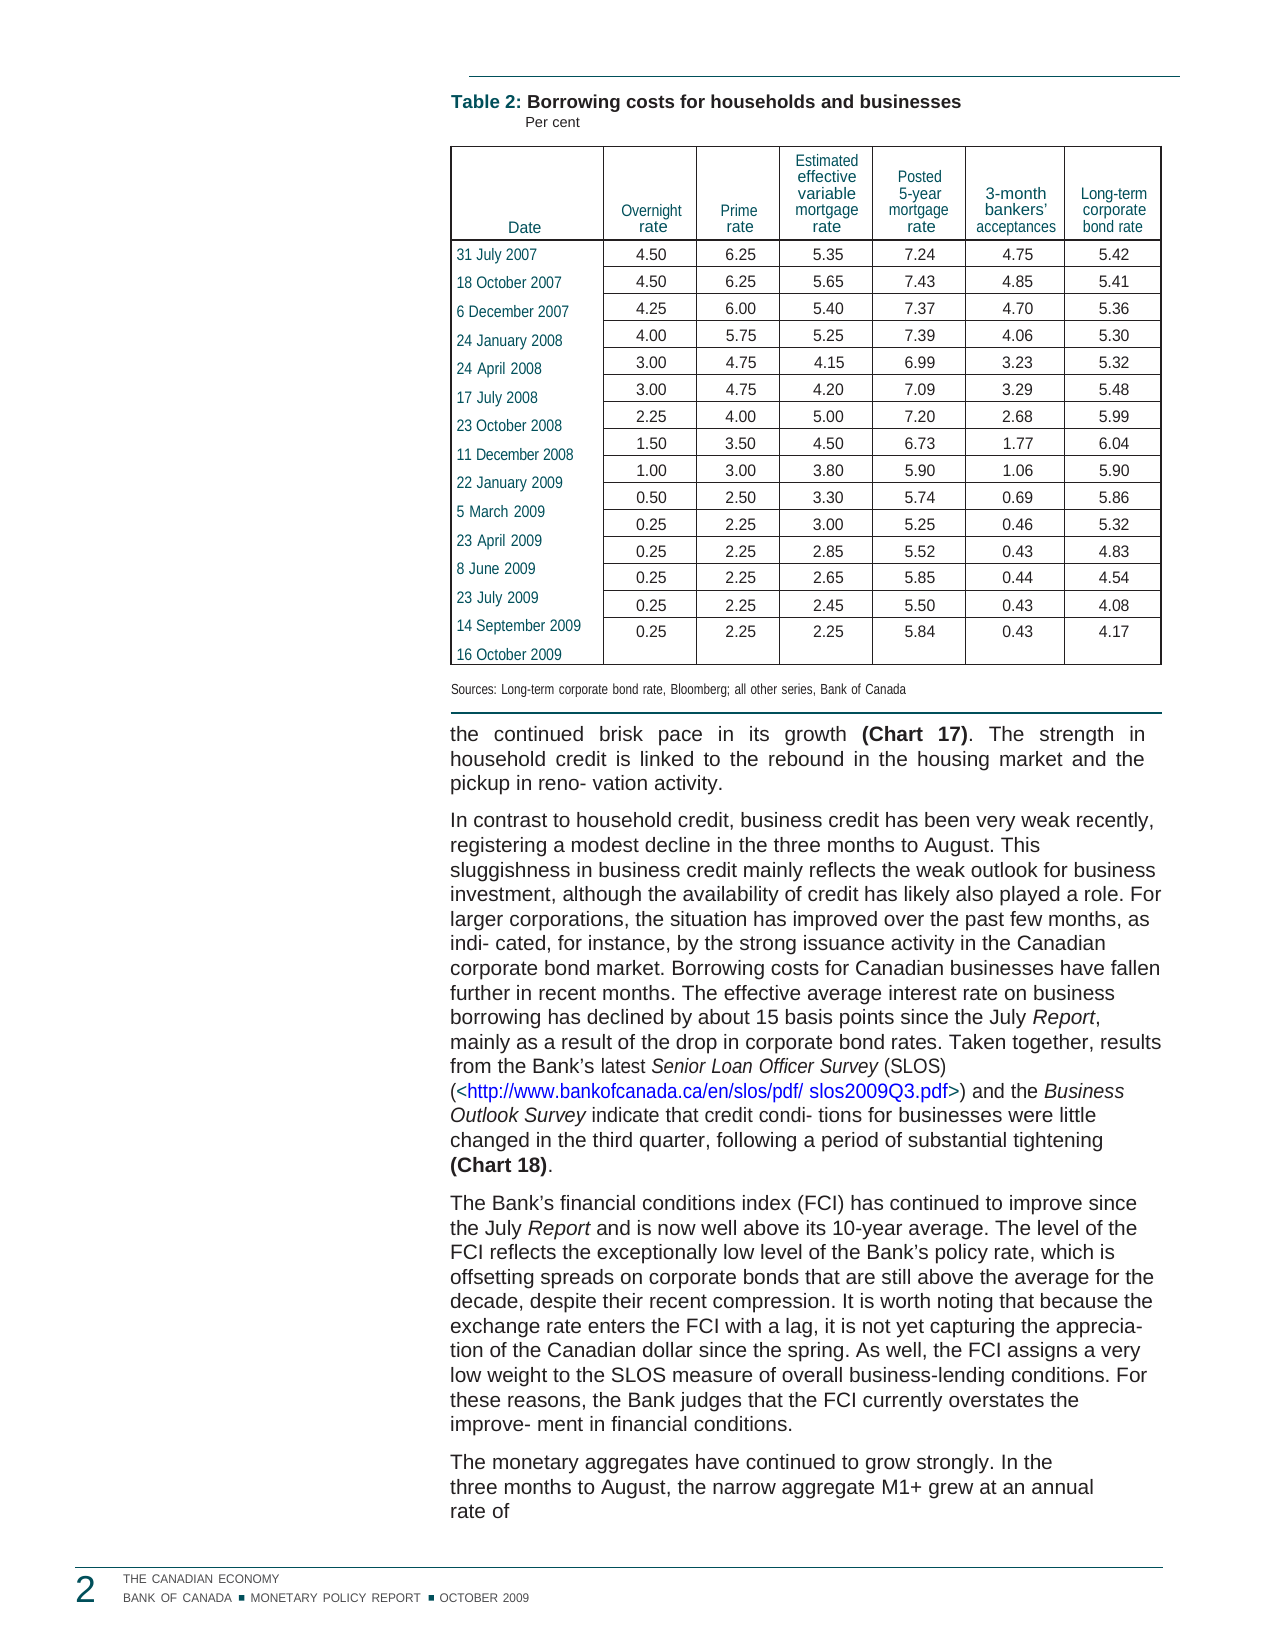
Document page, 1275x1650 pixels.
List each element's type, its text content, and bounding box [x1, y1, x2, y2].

table_cell 0.50 [604, 483, 696, 509]
table_header Overnight rate [604, 147, 696, 239]
table_cell 5.25 [873, 510, 965, 536]
table_cell 4.54 [1065, 564, 1160, 590]
table_cell 6.73 [873, 429, 965, 455]
table_cell 5.30 [1065, 321, 1160, 347]
table_header Date [452, 147, 603, 239]
table_cell 5.50 [873, 591, 965, 617]
text Table 2: Borrowing costs for households and businesses [451, 91, 1275, 113]
table_cell 4.06 [966, 321, 1064, 347]
table_cell 3.29 [966, 375, 1064, 401]
table_cell 6.25 [697, 241, 779, 266]
table_cell 0.25 [604, 591, 696, 617]
table_cell 4.17 [1065, 618, 1160, 664]
table_cell 6.04 [1065, 429, 1160, 455]
table_cell 3.23 [966, 348, 1064, 374]
table_cell 2.25 [697, 510, 779, 536]
table_cell 6.25 [697, 267, 779, 293]
table_cell 7.20 [873, 402, 965, 428]
table_cell 3.50 [697, 429, 779, 455]
table_cell 5.36 [1065, 294, 1160, 320]
table_cell 2.25 [697, 591, 779, 617]
table_cell 2.25 [780, 618, 872, 664]
table_cell 4.75 [697, 375, 779, 401]
table_cell 4.70 [966, 294, 1064, 320]
table_cell 4.00 [697, 402, 779, 428]
table_cell 5.90 [873, 456, 965, 482]
table_cell 1.00 [604, 456, 696, 482]
table_cell 5.99 [1065, 402, 1160, 428]
table_cell 5.52 [873, 537, 965, 563]
table_header Posted 5-year mortgage rate [873, 147, 965, 239]
table_cell 6.99 [873, 348, 965, 374]
table_cell 1.06 [966, 456, 1064, 482]
table_cell 4.25 [604, 294, 696, 320]
table_cell 0.69 [966, 483, 1064, 509]
table_cell 0.43 [966, 618, 1064, 664]
table_cell 0.44 [966, 564, 1064, 590]
table_cell 3.30 [780, 483, 872, 509]
text The monetary aggregates have continued to grow strongly. In the three months to August, the narrow aggregate M1+ grew at an annual rate of [450, 1450, 1100, 1523]
table_cell 5.74 [873, 483, 965, 509]
text THE CANADIAN ECONOMY [123, 1572, 1275, 1587]
table_cell 1.50 [604, 429, 696, 455]
text Sources: Long-term corporate bond rate, Bloomberg; all other series, Bank of Canada [451, 680, 1275, 697]
table_cell 0.25 [604, 618, 696, 664]
table_cell 5.86 [1065, 483, 1160, 509]
table_cell 2.85 [780, 537, 872, 563]
table_cell 3.80 [780, 456, 872, 482]
table_cell 5.25 [780, 321, 872, 347]
table_cell 4.50 [604, 267, 696, 293]
table_cell 0.43 [966, 591, 1064, 617]
table_cell 1.77 [966, 429, 1064, 455]
table_header Long-term corporate bond rate [1065, 147, 1160, 239]
table_cell 5.32 [1065, 510, 1160, 536]
table_cell 3.00 [697, 456, 779, 482]
table_cell 2.68 [966, 402, 1064, 428]
table_cell 2.25 [604, 402, 696, 428]
table_cell 5.90 [1065, 456, 1160, 482]
table_cell 5.32 [1065, 348, 1160, 374]
table_cell 5.75 [697, 321, 779, 347]
table_cell 2.65 [780, 564, 872, 590]
table_cell 4.15 [780, 348, 872, 374]
table_cell 4.20 [780, 375, 872, 401]
table_cell 5.85 [873, 564, 965, 590]
table_cell 4.50 [780, 429, 872, 455]
table_cell 5.41 [1065, 267, 1160, 293]
table_cell 3.00 [780, 510, 872, 536]
table_cell 2.25 [697, 537, 779, 563]
table_cell 5.35 [780, 241, 872, 266]
table_cell 0.43 [966, 537, 1064, 563]
table_cell 5.48 [1065, 375, 1160, 401]
table_cell 31 July 2007 18 October 2007 6 December 2007 24 January 2008 24 April 2008 17 July 2008 23 October 2008 11 December 2008 22 January 2009 5 March 2009 23 April 2009 8 June 2009 23 July 2009 14 September 2009 16 October 2009 [452, 241, 603, 664]
table_cell 5.00 [780, 402, 872, 428]
table_cell 7.09 [873, 375, 965, 401]
table_header Prime rate [697, 147, 779, 239]
table_cell 0.25 [604, 510, 696, 536]
table_cell 4.85 [966, 267, 1064, 293]
table_cell 4.75 [697, 348, 779, 374]
table_cell 2.50 [697, 483, 779, 509]
table_cell 4.00 [604, 321, 696, 347]
table_cell 5.42 [1065, 241, 1160, 266]
table_cell 5.84 [873, 618, 965, 664]
text the continued brisk pace in its growth (Chart 17). The strength in household credit is linked to the rebound in the housing market and the pickup in reno- vation activity. [450, 722, 1146, 795]
text BANK OF CANADA MONETARY POLICY REPORT OCTOBER 2009 [123, 1591, 1275, 1605]
table_cell 7.24 [873, 241, 965, 266]
table_cell 2.25 [697, 564, 779, 590]
text The Bank’s ﬁnancial conditions index (FCI) has continued to improve since the July Report and is now well above its 10-year average. The level of the FCI reﬂects the exceptionally low level of the Bank’s policy rate, which is offsetting spreads on corporate bonds that are still above the average for the decade, despite their recent compression. It is worth noting that because the exchange rate enters the FCI with a lag, it is not yet capturing the apprecia- tion of the Canadian dollar since the spring. As well, the FCI assigns a very low weight to the SLOS measure of overall business-lending conditions. For these reasons, the Bank judges that the FCI currently overstates the improve- ment in ﬁnancial conditions. [450, 1191, 1161, 1436]
table_cell 6.00 [697, 294, 779, 320]
table_cell 5.65 [780, 267, 872, 293]
text In contrast to household credit, business credit has been very weak recently, registering a modest decline in the three months to August. This sluggishness in business credit mainly reﬂects the weak outlook for business investment, although the availability of credit has likely also played a role. For larger corporations, the situation has improved over the past few months, as indi- cated, for instance, by the strong issuance activity in the Canadian corporate bond market. Borrowing costs for Canadian businesses have fallen further in recent months. The effective average interest rate on business borrowing has declined by about 15 basis points since the July Report, mainly as a result of the drop in corporate bond rates. Taken together, results from the Bank’s latest Senior Loan Ofﬁcer Survey (SLOS) (<http://www.bankofcanada.ca/en/slos/pdf/ slos2009Q3.pdf>) and the Business Outlook Survey indicate that credit condi- tions for businesses were little changed in the third quarter, following a period of substantial tightening (Chart 18). [450, 808, 1164, 1176]
table_cell 0.25 [604, 537, 696, 563]
table_cell 7.39 [873, 321, 965, 347]
table_cell 0.46 [966, 510, 1064, 536]
table_cell 4.50 [604, 241, 696, 266]
table_cell 3.00 [604, 375, 696, 401]
table_cell 4.08 [1065, 591, 1160, 617]
table_cell 7.43 [873, 267, 965, 293]
table_cell 3.00 [604, 348, 696, 374]
table_cell 2.45 [780, 591, 872, 617]
table_header Estimated effective variable mortgage rate [780, 147, 872, 239]
table_cell 5.40 [780, 294, 872, 320]
table_cell 2.25 [697, 618, 779, 664]
table_cell 4.75 [966, 241, 1064, 266]
table_cell 7.37 [873, 294, 965, 320]
table_cell 4.83 [1065, 537, 1160, 563]
text Per cent [152, 114, 953, 131]
table_header 3-month bankers’ acceptances [966, 147, 1064, 239]
table_cell 0.25 [604, 564, 696, 590]
